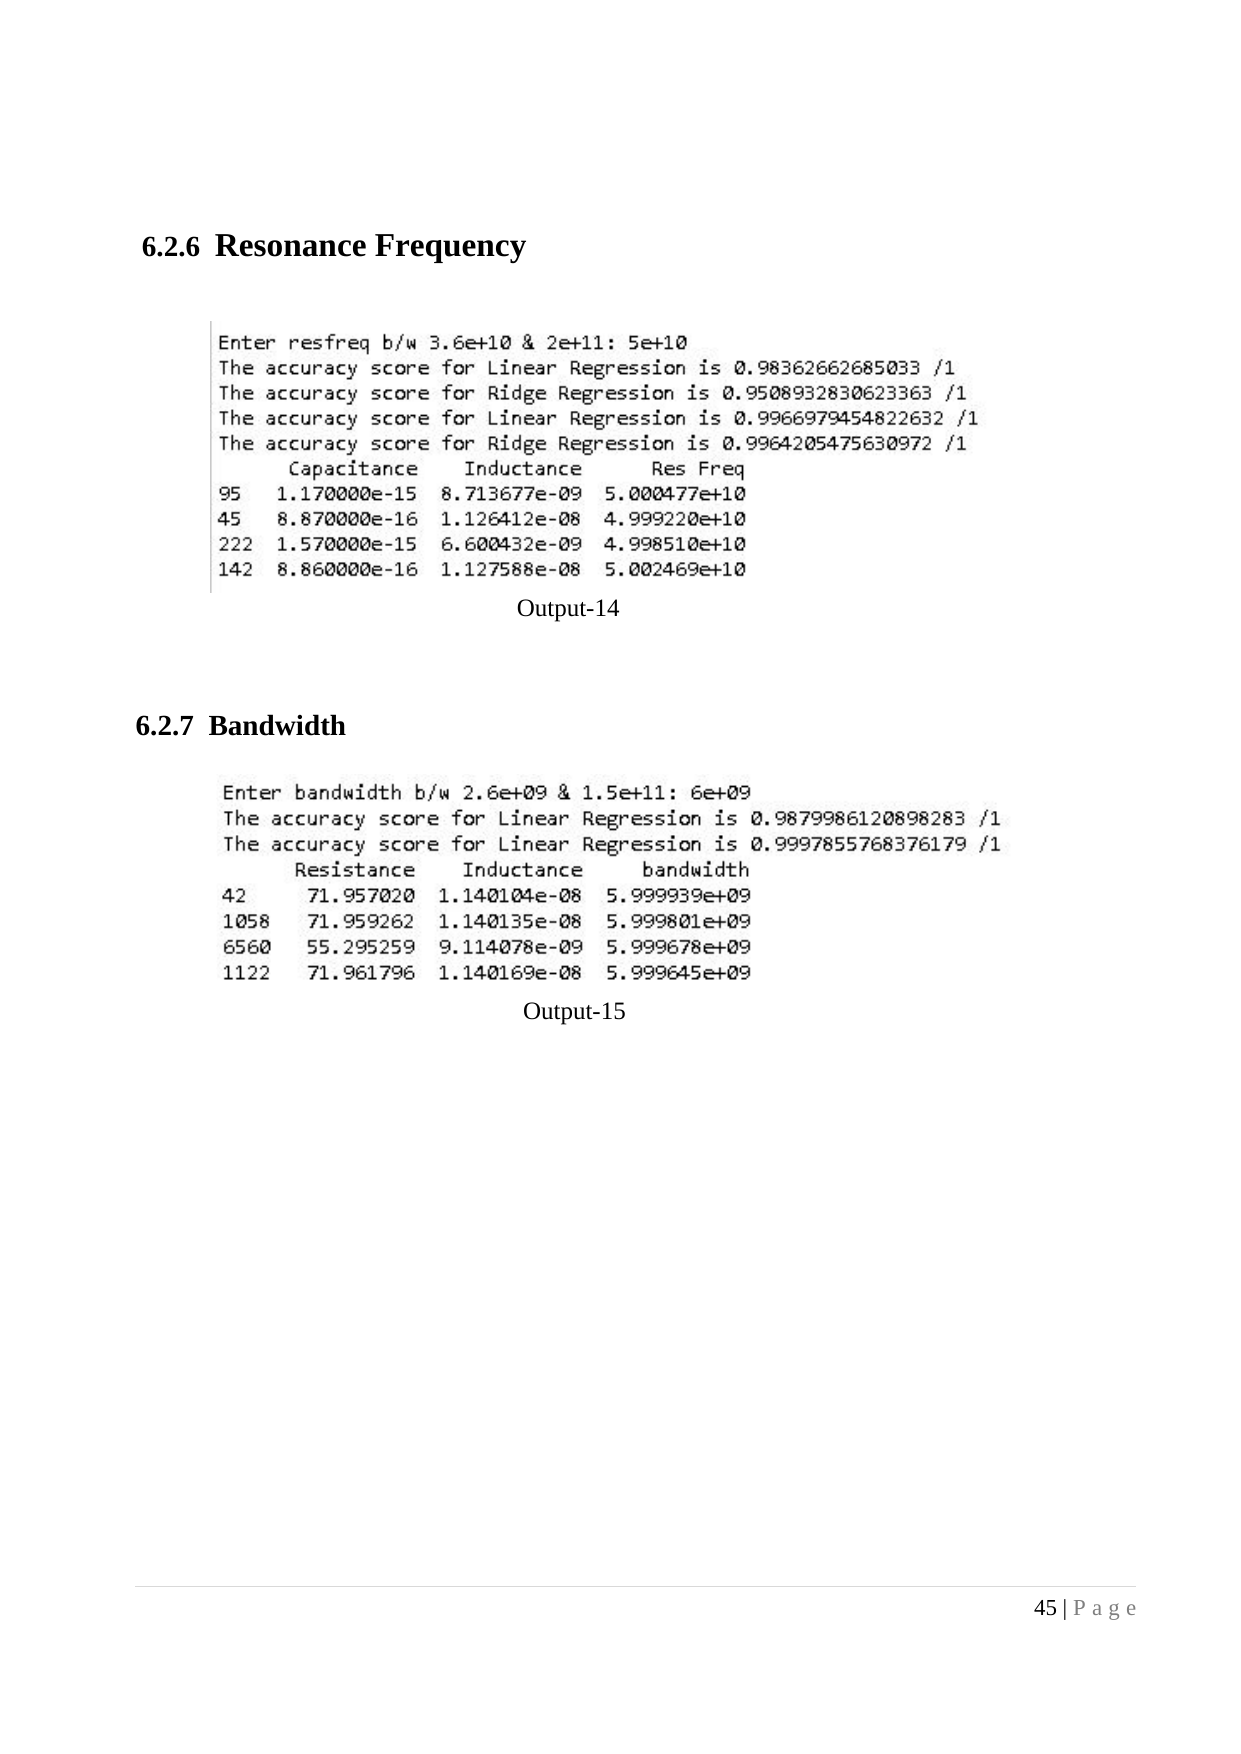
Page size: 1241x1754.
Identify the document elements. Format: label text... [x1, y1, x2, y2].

text Output-15 [135, 996, 1136, 1025]
text Output-14 [135, 593, 1136, 621]
text 6.2.7 Bandwidth [135, 708, 1136, 741]
picture [210, 321, 1008, 593]
picture [216, 774, 1025, 997]
text 6.2.6 Resonance Frequency [135, 226, 1136, 264]
